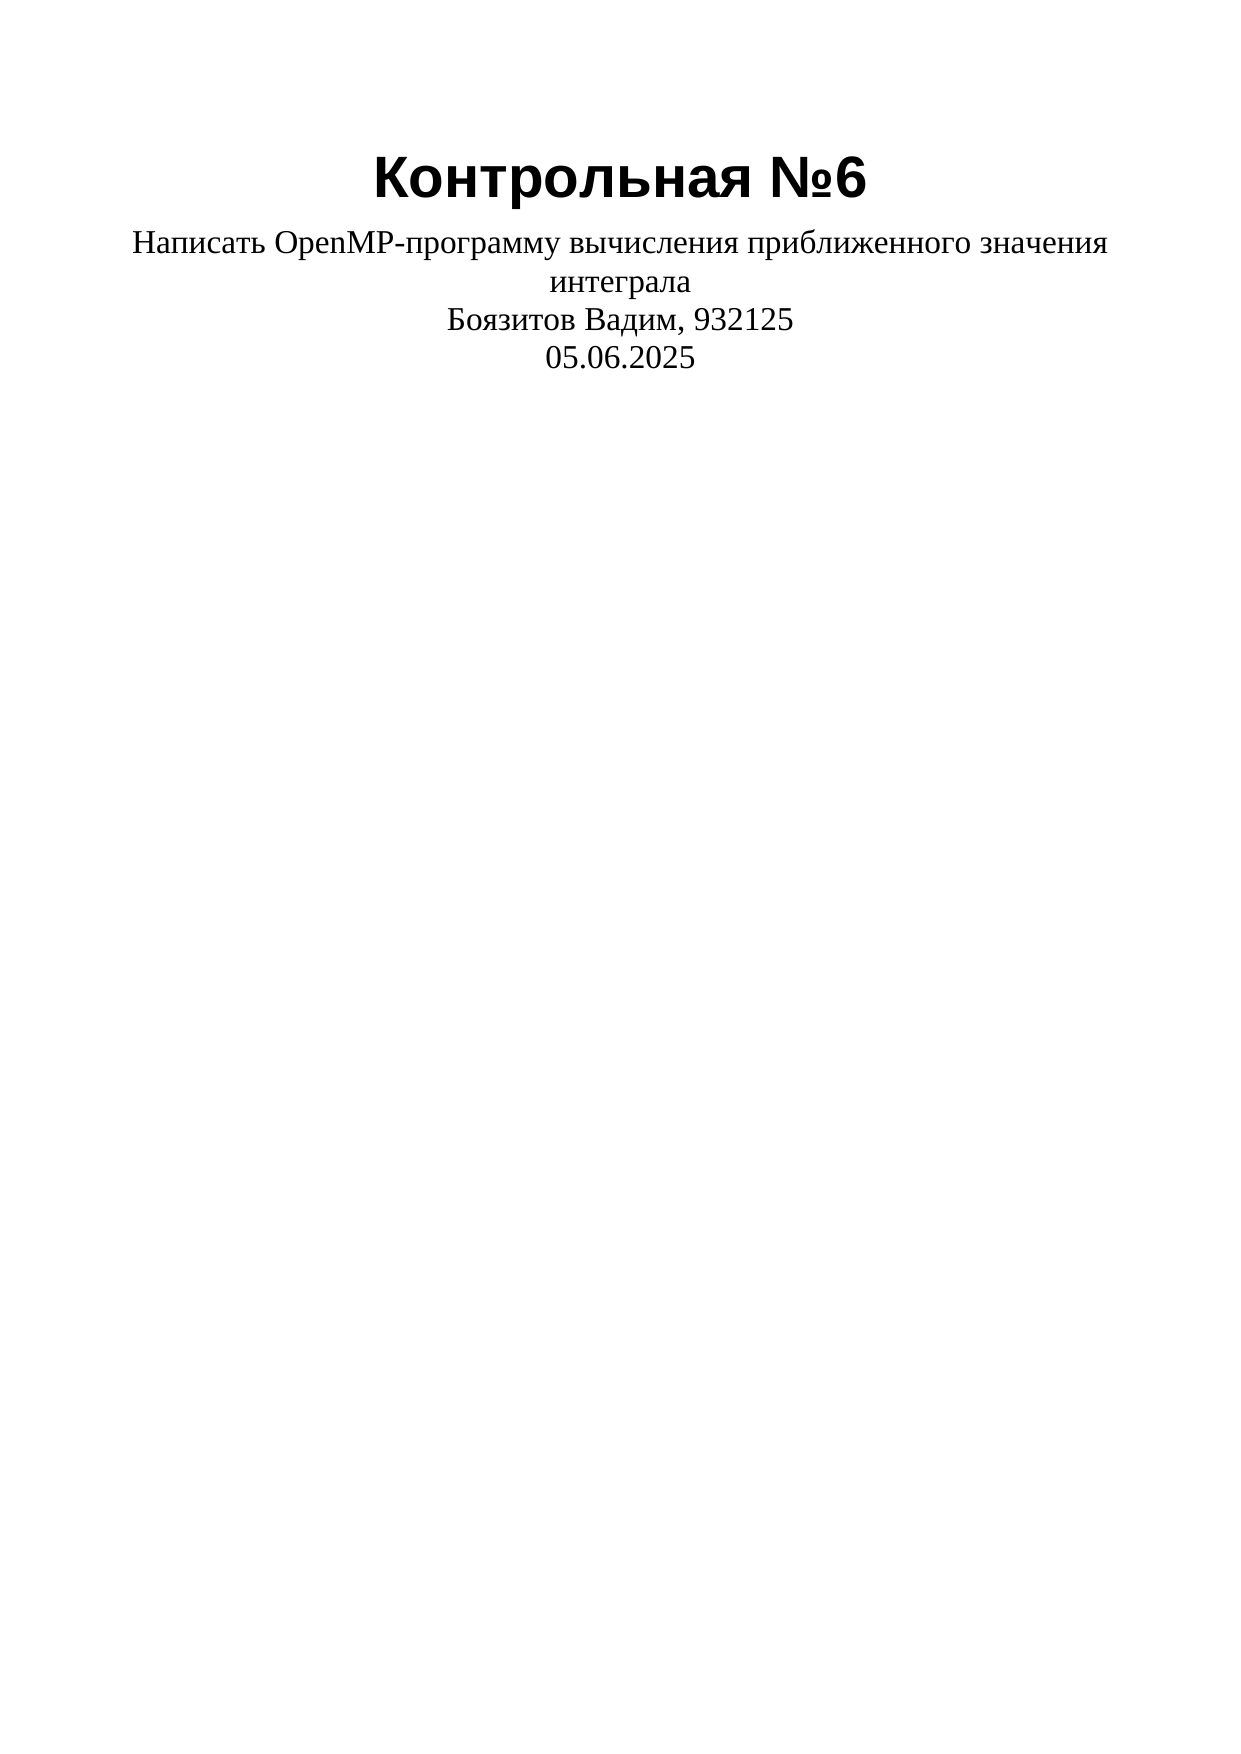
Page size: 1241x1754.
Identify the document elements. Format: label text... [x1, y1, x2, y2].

text Написать OpenMP-программу вычисления приближенного значения интеграла [118, 223, 1122, 299]
text 05.06.2025 [118, 338, 1122, 376]
title Контрольная №6 [118, 143, 1122, 210]
text Боязитов Вадим, 932125 [118, 299, 1122, 338]
